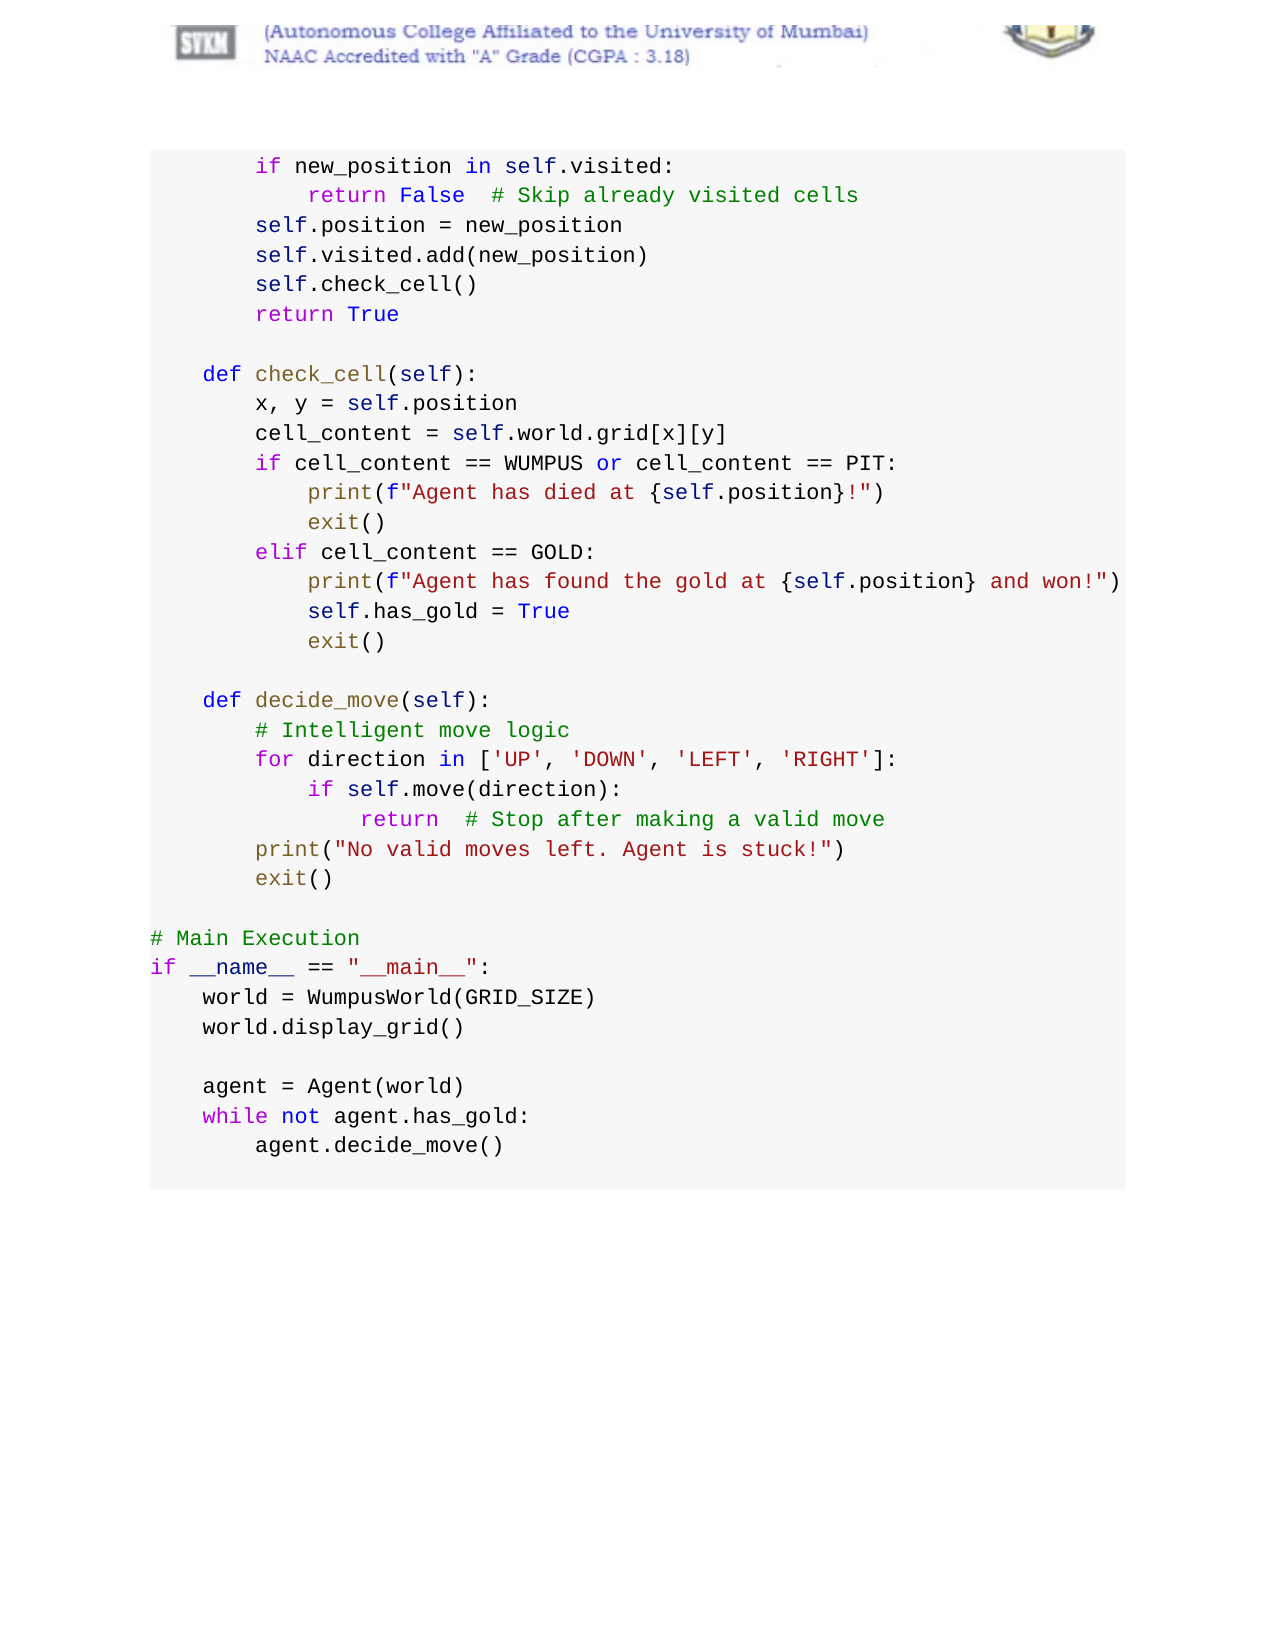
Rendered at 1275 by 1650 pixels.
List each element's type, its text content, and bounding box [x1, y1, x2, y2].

text return False # Skip already visited cells [150, 180, 1125, 209]
text agent = Agent(world) [150, 1070, 1125, 1100]
text print(f"Agent has died at {self.position}!") [150, 477, 1125, 506]
text world.display_grid() [150, 1011, 1125, 1041]
text return # Stop after making a valid move [150, 803, 1125, 833]
text for direction in ['UP', 'DOWN', 'LEFT', 'RIGHT']: [150, 744, 1125, 773]
text return True [150, 298, 1125, 328]
text def check_cell(self): [150, 358, 1125, 387]
text # Main Execution [150, 922, 1125, 952]
text elif cell_content == GOLD: [150, 536, 1125, 566]
text while not agent.has_gold: [150, 1100, 1125, 1130]
text self.visited.add(new_position) [150, 239, 1125, 269]
text if __name__ == "__main__": [150, 952, 1125, 981]
text self.check_cell() [150, 269, 1125, 298]
text if self.move(direction): [150, 773, 1125, 803]
text if cell_content == WUMPUS or cell_content == PIT: [150, 447, 1125, 477]
text self.has_gold = True [150, 595, 1125, 625]
text self.position = new_position [150, 209, 1125, 239]
text exit() [150, 625, 1125, 655]
text if new_position in self.visited: [150, 150, 1125, 180]
text def decide_move(self): [150, 684, 1125, 714]
text agent.decide_move() [150, 1130, 1125, 1159]
text # Intelligent move logic [150, 714, 1125, 744]
text print("No valid moves left. Agent is stuck!") [150, 833, 1125, 862]
text cell_content = self.world.grid[x][y] [150, 417, 1125, 447]
text exit() [150, 862, 1125, 892]
text x, y = self.position [150, 387, 1125, 417]
picture [150, 25, 1111, 80]
text print(f"Agent has found the gold at {self.position} and won!") [150, 566, 1125, 595]
text world = WumpusWorld(GRID_SIZE) [150, 981, 1125, 1011]
text exit() [150, 506, 1125, 536]
